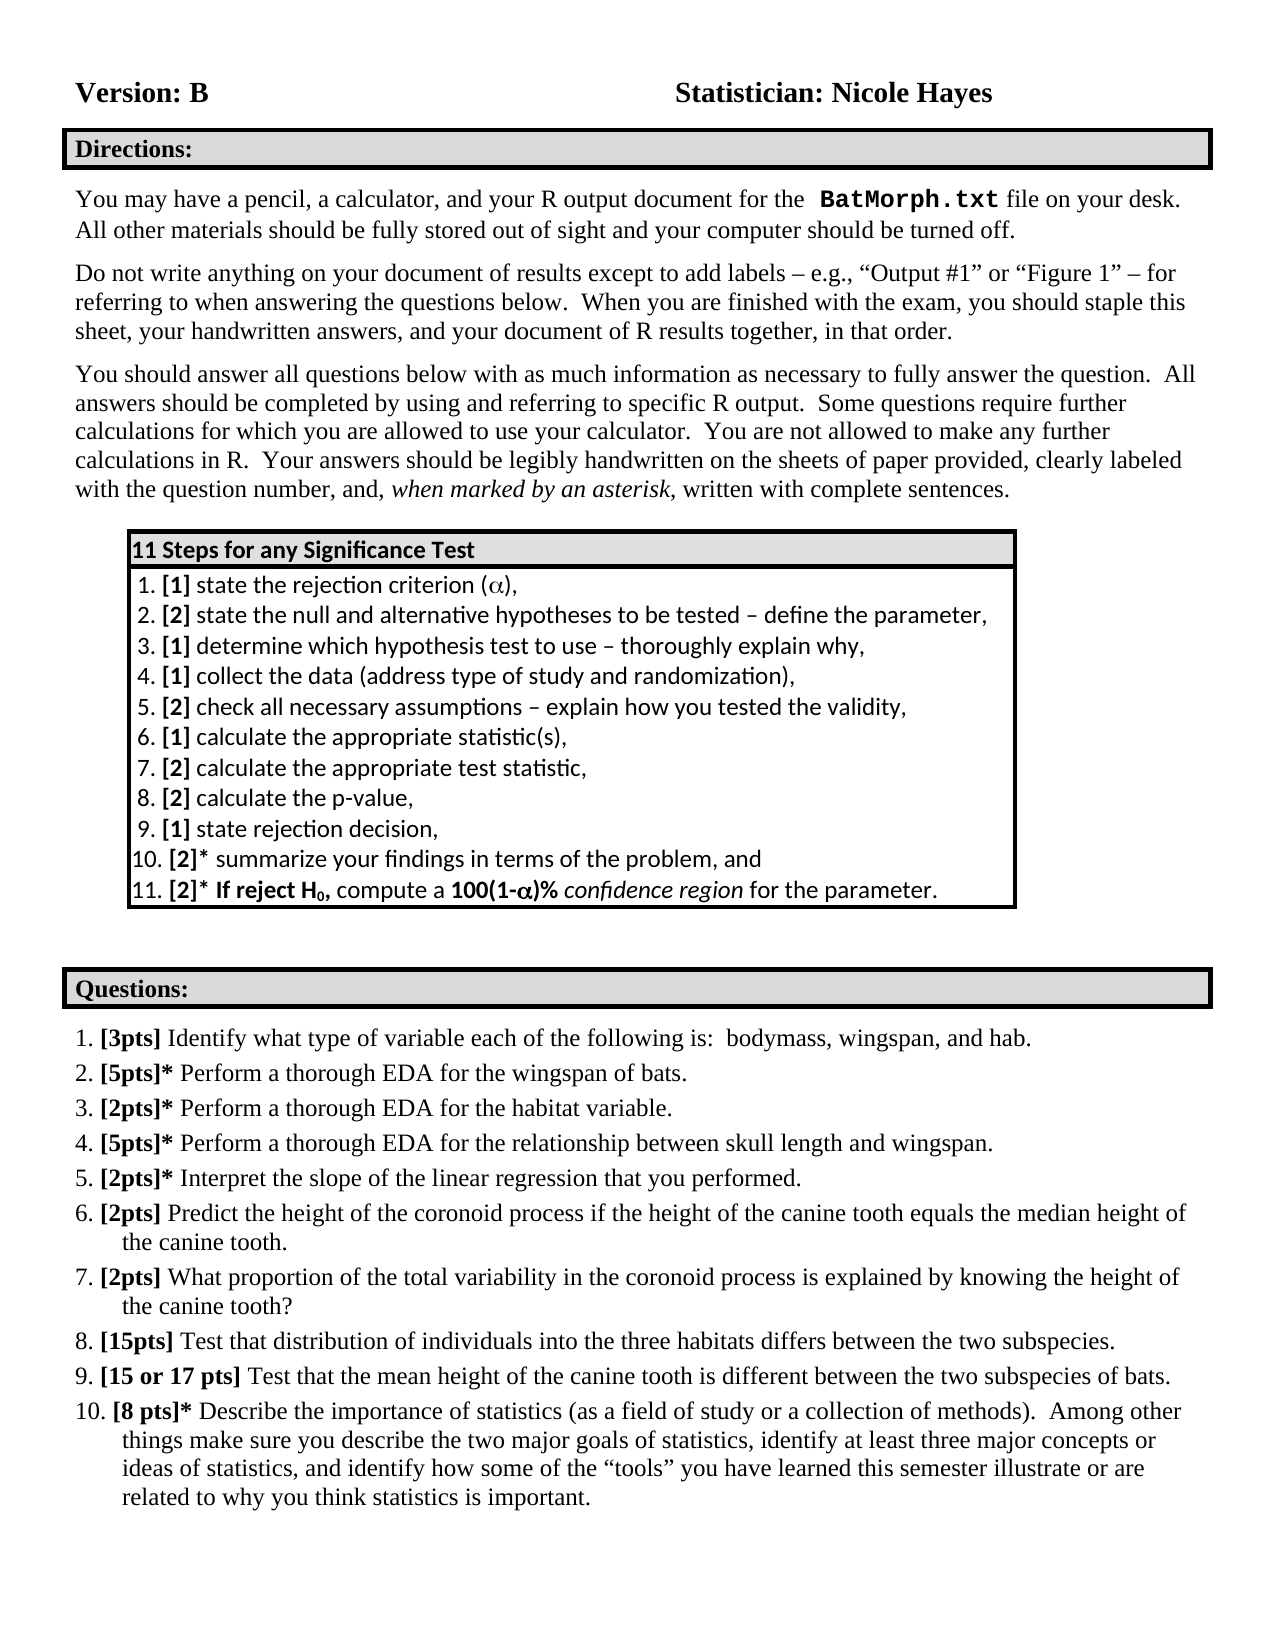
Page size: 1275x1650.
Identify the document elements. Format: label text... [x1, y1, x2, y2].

text Do not write anything on your document of results except to add labels – e.g., “Output #1” or “Figure 1” – for referring to when answering the questions below. When you are finished with the exam, you should staple this sheet, your handwritten answers, and your document of R results together, in that order. [75, 258, 1200, 344]
text 8. [15pts] Test that distribution of individuals into the three habitats differs between the two subspecies. [75, 1326, 1200, 1355]
text 10. [8 pts]* Describe the importance of statistics (as a field of study or a collection of methods). Among other things make sure you describe the two major goals of statistics, identify at least three major concepts or ideas of statistics, and identify how some of the “tools” you have learned this semester illustrate or are related to why you think statistics is important. [75, 1396, 1200, 1511]
text 5. [2pts]* Interpret the slope of the linear regression that you performed. [75, 1163, 1200, 1192]
text 4. [5pts]* Perform a thorough EDA for the relationship between skull length and wingspan. [75, 1128, 1200, 1157]
text 7. [2] calculate the appropriate test statistic, [131, 747, 1013, 778]
text 2. [2] state the null and alternative hypotheses to be tested – define the parameter, [131, 595, 1013, 625]
text 1. [1] state the rejection criterion (), [131, 569, 1013, 595]
text 1. [3pts] Identify what type of variable each of the following is: bodymass, wingspan, and hab. [75, 1023, 1200, 1052]
text 4. [1] collect the data (address type of study and randomization), [131, 656, 1013, 686]
text You may have a pencil, a calculator, and your R output document for the BatMorph.txt file on your desk. All other materials should be fully stored out of sight and your computer should be turned off. [75, 184, 1200, 244]
text Version: B Statistician: Nicole Hayes [75, 75, 1200, 108]
text 7. [2pts] What proportion of the total variability in the coronoid process is explained by knowing the height of the canine tooth? [75, 1262, 1200, 1320]
text 11. [2]* If reject H0, compute a 100(1-)% confidence region for the parameter. [131, 869, 1013, 905]
text 5. [2] check all necessary assumptions – explain how you tested the validity, [131, 686, 1013, 717]
text 3. [2pts]* Perform a thorough EDA for the habitat variable. [75, 1093, 1200, 1122]
text 10. [2]* summarize your findings in terms of the problem, and [131, 839, 1013, 869]
text 8. [2] calculate the p-value, [131, 778, 1013, 808]
text 9. [1] state rejection decision, [131, 808, 1013, 839]
text Questions: [67, 972, 1208, 1004]
text 6. [2pts] Predict the height of the coronoid process if the height of the canine tooth equals the median height of the canine tooth. [75, 1198, 1200, 1256]
text 6. [1] calculate the appropriate statistic(s), [131, 717, 1013, 747]
text You should answer all questions below with as much information as necessary to fully answer the question. All answers should be completed by using and referring to specific R output. Some questions require further calculations for which you are allowed to use your calculator. You are not allowed to make any further calculations in R. Your answers should be legibly handwritten on the sheets of paper provided, clearly labeled with the question number, and, when marked by an asterisk, written with complete sentences. [75, 359, 1200, 503]
text 2. [5pts]* Perform a thorough EDA for the wingspan of bats. [75, 1058, 1200, 1087]
text 3. [1] determine which hypothesis test to use – thoroughly explain why, [131, 625, 1013, 656]
subtitle 11 Steps for any Significance Test [131, 534, 1013, 564]
text Directions: [67, 132, 1208, 165]
text 9. [15 or 17 pts] Test that the mean height of the canine tooth is different between the two subspecies of bats. [75, 1361, 1200, 1390]
